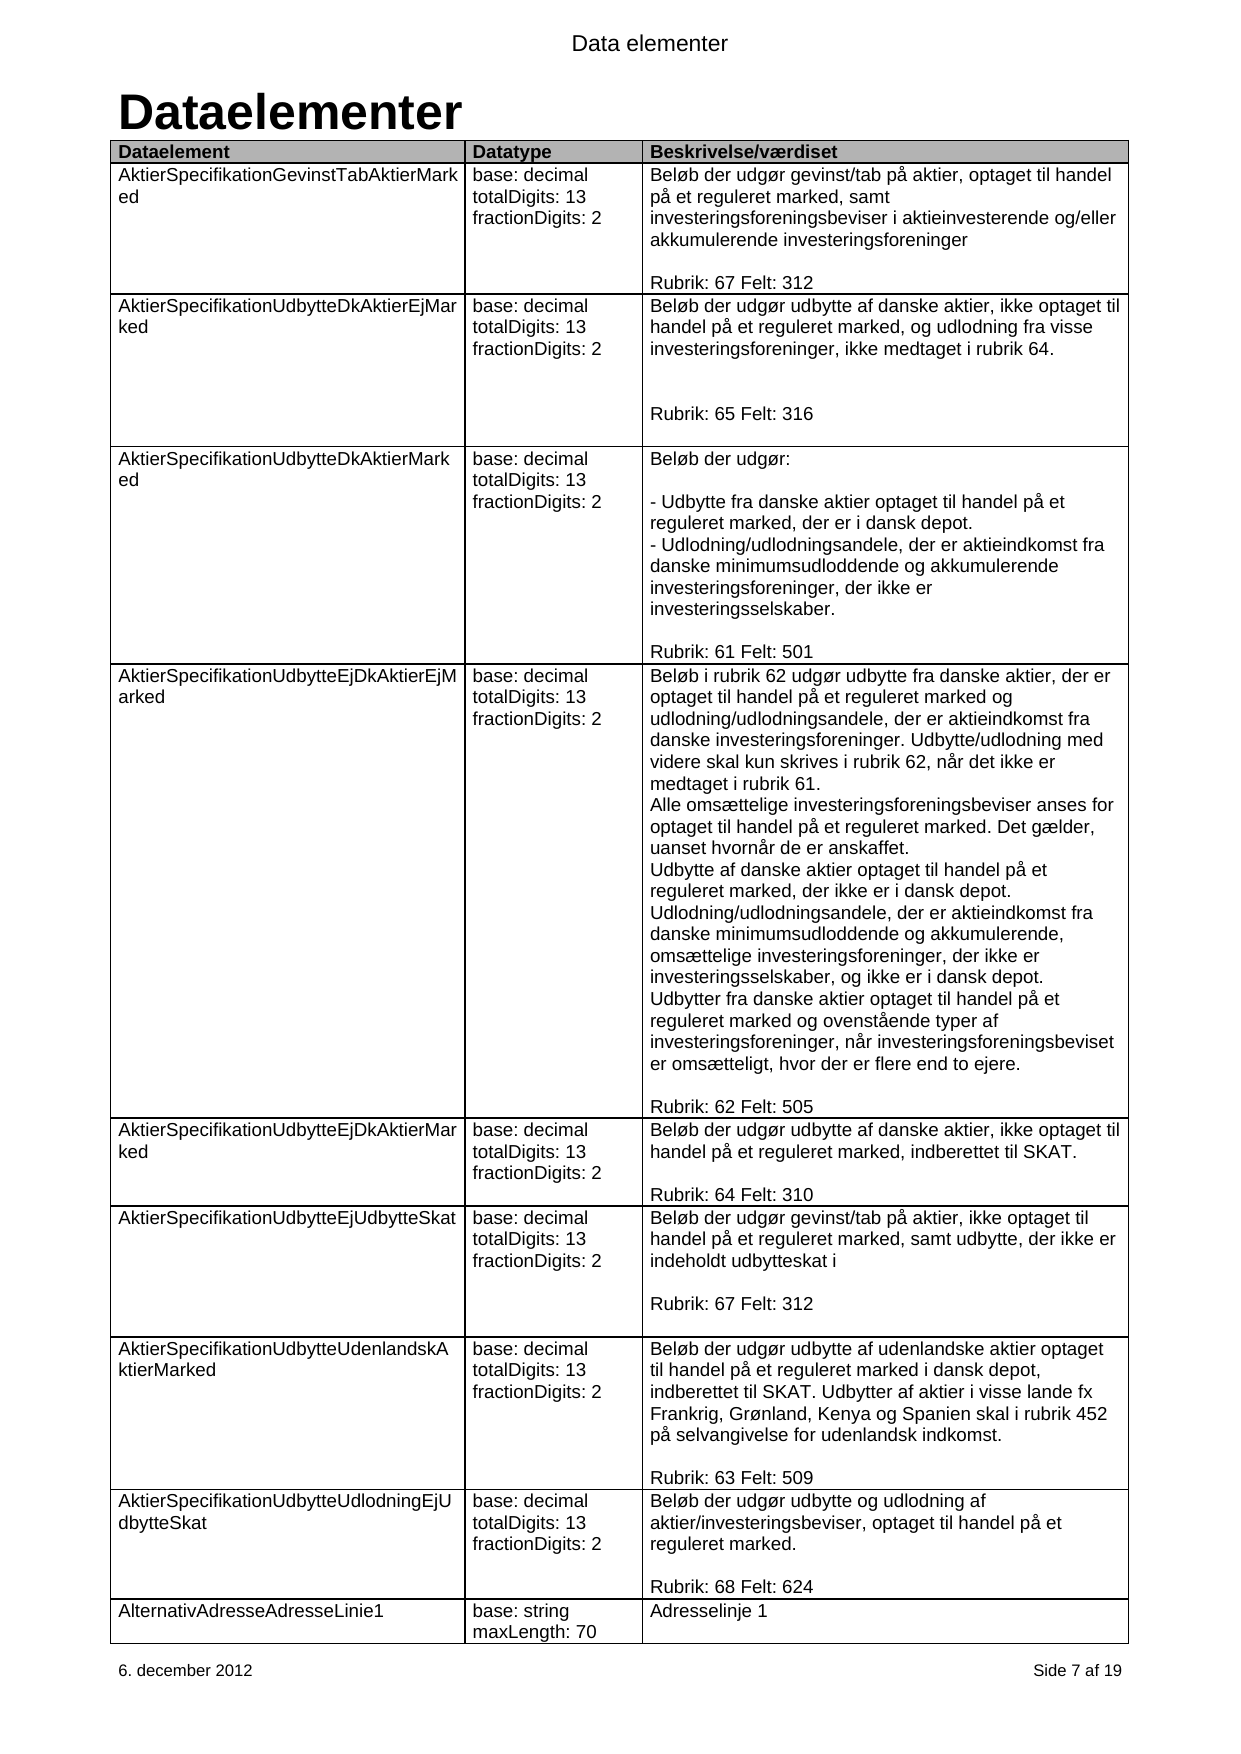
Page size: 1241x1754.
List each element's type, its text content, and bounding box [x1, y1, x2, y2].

table_cell AktierSpecifikationUdbytteDkAktierEjMarked [111, 295, 464, 446]
table_cell Beløb der udgør gevinst/tab på aktier, ikke optaget til handel på et reguleret marked, samt udbytte, der ikke er indeholdt udbytteskat i Rubrik: 67 Felt: 312 [643, 1207, 1128, 1336]
table_cell base: decimal totalDigits: 13 fractionDigits: 2 [466, 447, 642, 663]
table_cell Beløb i rubrik 62 udgør udbytte fra danske aktier, der er optaget til handel på et reguleret marked og udlodning/udlodningsandele, der er aktieindkomst fra danske investeringsforeninger. Udbytte/udlodning med videre skal kun skrives i rubrik 62, når det ikke er medtaget i rubrik 61. Alle omsættelige investeringsforeningsbeviser anses for optaget til handel på et reguleret marked. Det gælder, uanset hvornår de er anskaffet. Udbytte af danske aktier optaget til handel på et reguleret marked, der ikke er i dansk depot. Udlodning/udlodningsandele, der er aktieindkomst fra danske minimumsudloddende og akkumulerende, omsættelige investeringsforeninger, der ikke er investeringsselskaber, og ikke er i dansk depot. Udbytter fra danske aktier optaget til handel på et reguleret marked og ovenstående typer af investeringsforeninger, når investeringsforeningsbeviset er omsætteligt, hvor der er flere end to ejere. Rubrik: 62 Felt: 505 [643, 665, 1128, 1117]
table_header Dataelement [111, 141, 464, 162]
table_cell base: decimal totalDigits: 13 fractionDigits: 2 [466, 295, 642, 446]
table_cell Beløb der udgør: - Udbytte fra danske aktier optaget til handel på et reguleret marked, der er i dansk depot. - Udlodning/udlodningsandele, der er aktieindkomst fra danske minimumsudloddende og akkumulerende investeringsforeninger, der ikke er investeringsselskaber. Rubrik: 61 Felt: 501 [643, 447, 1128, 663]
table_cell AktierSpecifikationUdbytteEjDkAktierMarked [111, 1119, 464, 1205]
table_cell base: decimal totalDigits: 13 fractionDigits: 2 [466, 164, 642, 293]
table_cell AlternativAdresseAdresseLinie1 [111, 1600, 464, 1643]
table_cell base: decimal totalDigits: 13 fractionDigits: 2 [466, 665, 642, 1117]
table_cell base: string maxLength: 70 [466, 1600, 642, 1643]
table_cell Beløb der udgør udbytte af udenlandske aktier optaget til handel på et reguleret marked i dansk depot, indberettet til SKAT. Udbytter af aktier i visse lande fx Frankrig, Grønland, Kenya og Spanien skal i rubrik 452 på selvangivelse for udenlandsk indkomst. Rubrik: 63 Felt: 509 [643, 1338, 1128, 1488]
table_cell AktierSpecifikationUdbytteUdenlandskAktierMarked [111, 1338, 464, 1488]
table_cell Adresselinje 1 [643, 1600, 1128, 1643]
table_cell AktierSpecifikationGevinstTabAktierMarked [111, 164, 464, 293]
table_header Beskrivelse/værdiset [643, 141, 1128, 162]
text Dataelementer [118, 82, 1181, 140]
table_cell AktierSpecifikationUdbytteEjDkAktierEjMarked [111, 665, 464, 1117]
table_cell AktierSpecifikationUdbytteEjUdbytteSkat [111, 1207, 464, 1336]
table_header Datatype [466, 141, 642, 162]
table_cell base: decimal totalDigits: 13 fractionDigits: 2 [466, 1207, 642, 1336]
table_cell Beløb der udgør udbytte af danske aktier, ikke optaget til handel på et reguleret marked, og udlodning fra visse investeringsforeninger, ikke medtaget i rubrik 64. Rubrik: 65 Felt: 316 [643, 295, 1128, 446]
table_cell AktierSpecifikationUdbytteDkAktierMarked [111, 447, 464, 663]
table_cell Beløb der udgør udbytte af danske aktier, ikke optaget til handel på et reguleret marked, indberettet til SKAT. Rubrik: 64 Felt: 310 [643, 1119, 1128, 1205]
table_cell AktierSpecifikationUdbytteUdlodningEjUdbytteSkat [111, 1490, 464, 1598]
table_cell Beløb der udgør gevinst/tab på aktier, optaget til handel på et reguleret marked, samt investeringsforeningsbeviser i aktieinvesterende og/eller akkumulerende investeringsforeninger Rubrik: 67 Felt: 312 [643, 164, 1128, 293]
table_cell base: decimal totalDigits: 13 fractionDigits: 2 [466, 1119, 642, 1205]
table_cell base: decimal totalDigits: 13 fractionDigits: 2 [466, 1338, 642, 1488]
table_cell Beløb der udgør udbytte og udlodning af aktier/investeringsbeviser, optaget til handel på et reguleret marked. Rubrik: 68 Felt: 624 [643, 1490, 1128, 1598]
table_cell base: decimal totalDigits: 13 fractionDigits: 2 [466, 1490, 642, 1598]
